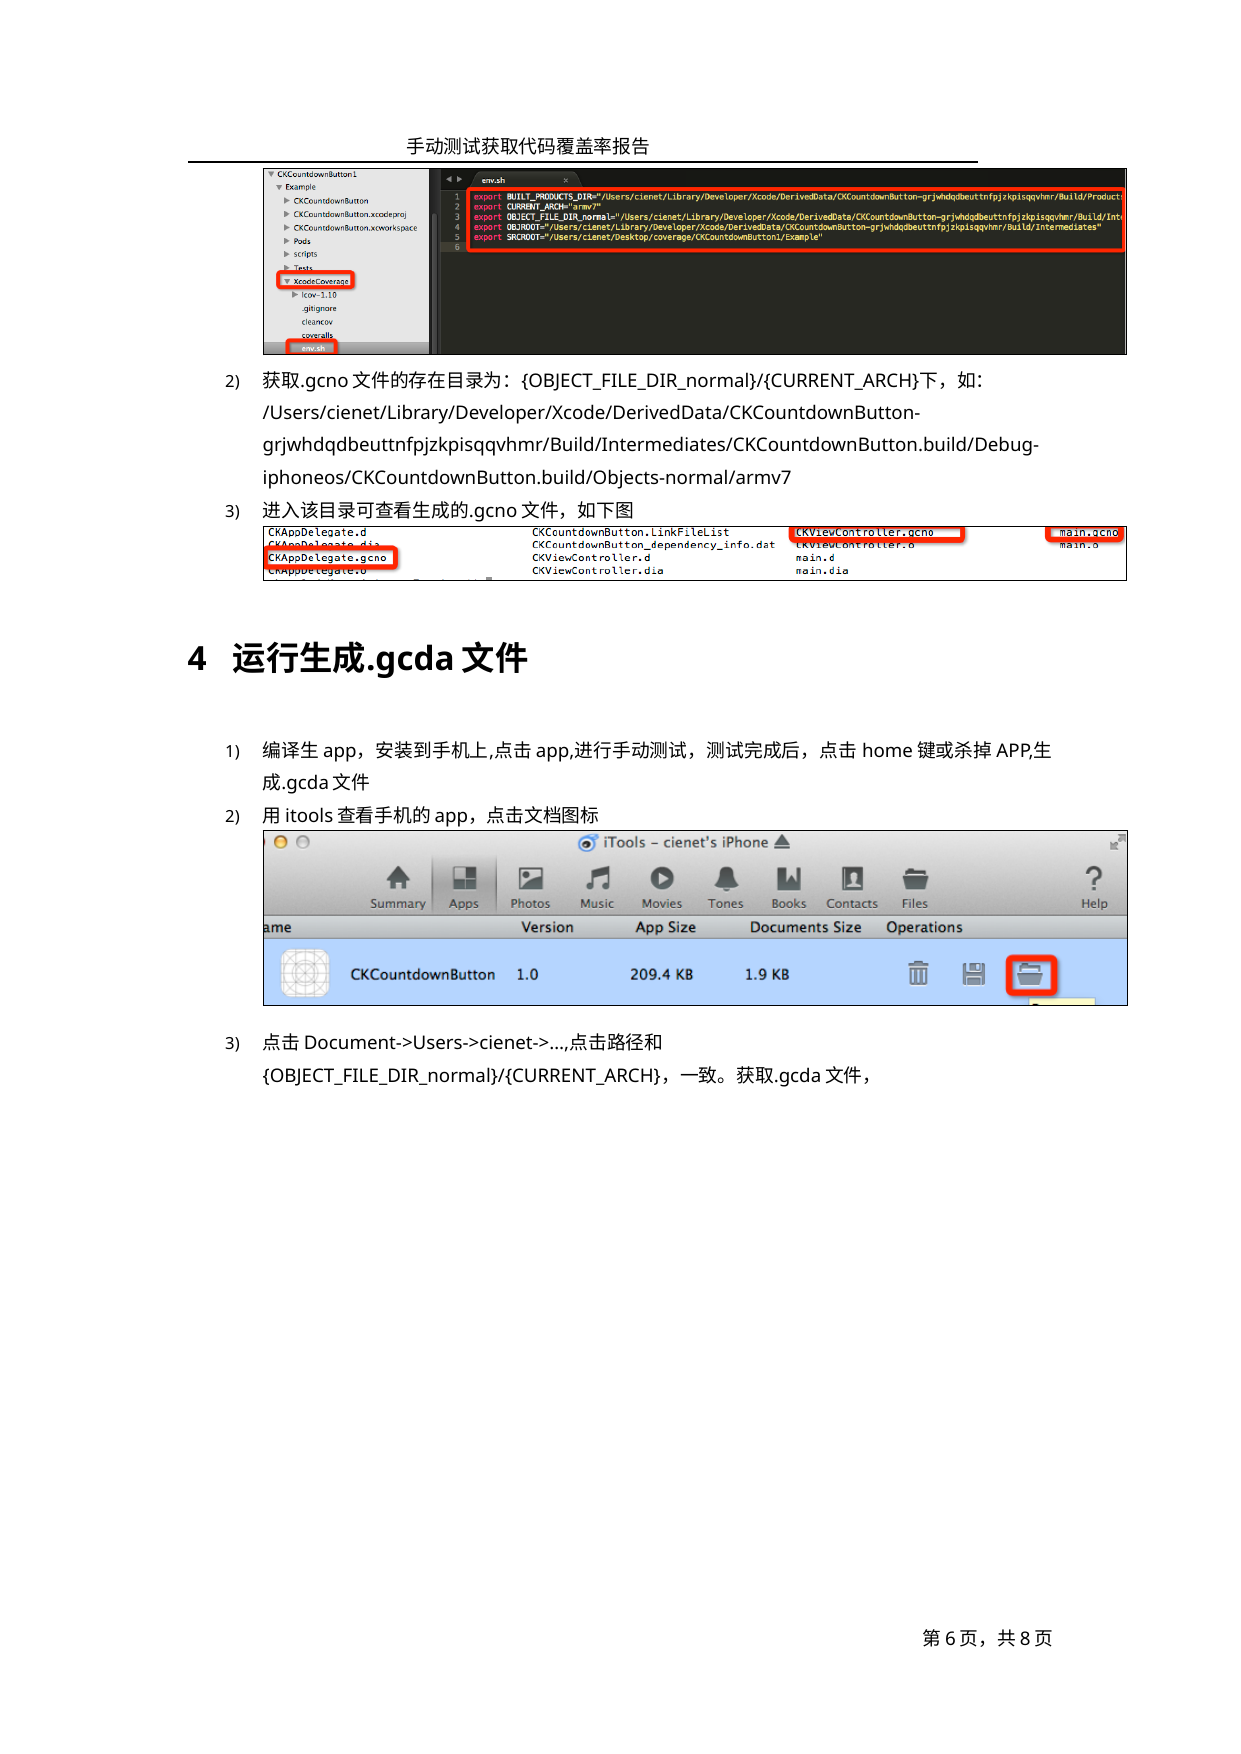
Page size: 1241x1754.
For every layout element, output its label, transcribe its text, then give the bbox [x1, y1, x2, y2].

subtitle 运行生成.gcda文件 [187, 623, 1053, 688]
list 点击Document->Users->cienet->…,点击路径和 [225, 1025, 1053, 1058]
picture [264, 831, 1127, 1005]
picture [264, 527, 1126, 580]
picture [264, 169, 1126, 354]
list 编译生app，安装到手机上,点击app,进行手动测试，测试完成后，点击home键或杀掉APP,生成.gcda文件 [225, 733, 1053, 798]
text /Users/cienet/Library/Developer/Xcode/DerivedData/CKCountdownButton-grjwhdqdbeuttnfpjzkpisqqvhmr/Build/Intermediates/CKCountdownButton.build/Debug-iphoneos/CKCountdownButton.build/Objects-normal/armv7 [262, 396, 1053, 493]
list 进入该目录可查看生成的.gcno文件，如下图 [225, 493, 1053, 526]
list 用itools查看手机的app，点击文档图标 [225, 798, 1053, 830]
text {OBJECT_FILE_DIR_normal}/{CURRENT_ARCH}，一致。获取.gcda文件， [262, 1058, 1053, 1090]
list 获取.gcno文件的存在目录为：{OBJECT_FILE_DIR_normal}/{CURRENT_ARCH}下，如： [225, 363, 1053, 396]
